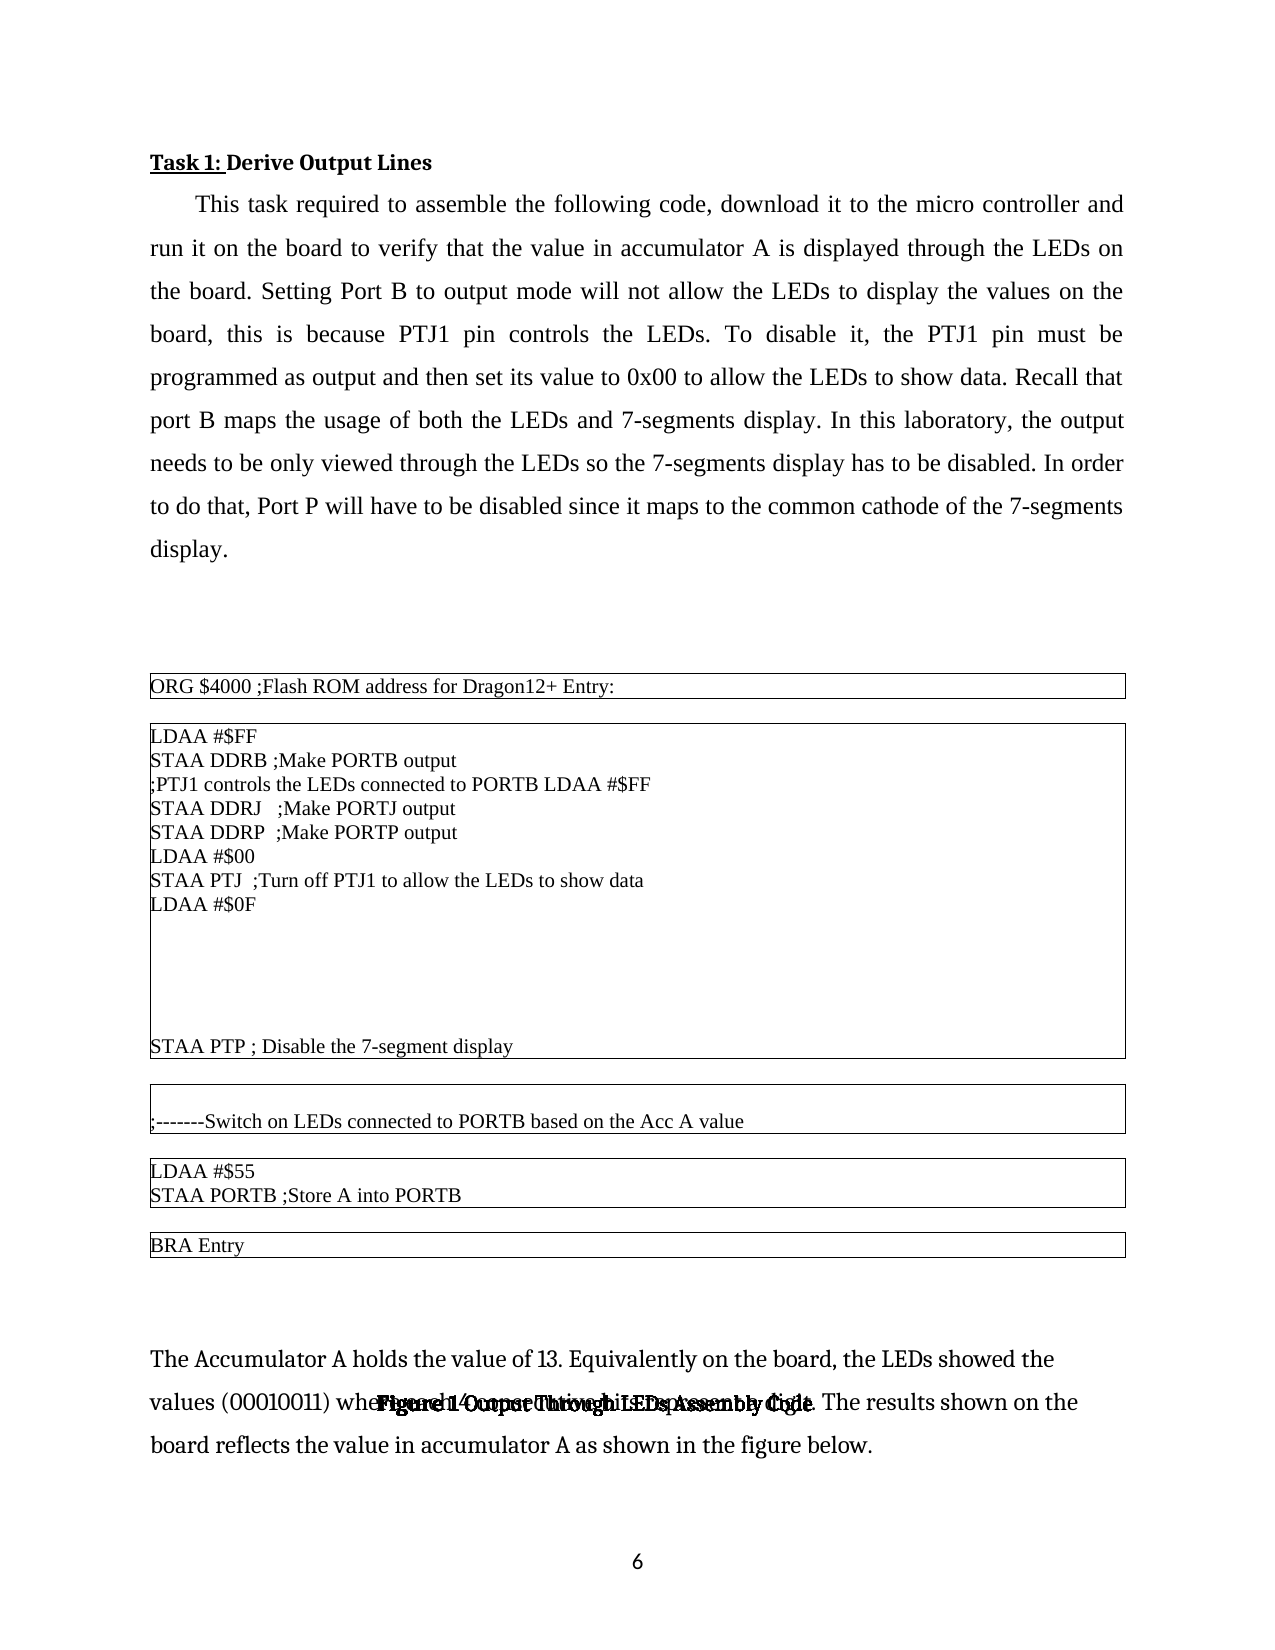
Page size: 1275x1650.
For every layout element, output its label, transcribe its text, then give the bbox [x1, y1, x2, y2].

text Task 1: Derive Output Lines [150, 150, 1125, 176]
text This task required to assemble the following code, download it to the micro controller and run it on the board to verify that the value in accumulator A is displayed through the LEDs on the board. Setting Port B to output mode will not allow the LEDs to display the values on the board, this is because PTJ1 pin controls the LEDs. To disable it, the PTJ1 pin must be programmed as output and then set its value to 0x00 to allow the LEDs to show data. Recall that port B maps the usage of both the LEDs and 7-segments display. In this laboratory, the output needs to be only viewed through the LEDs so the 7-segments display has to be disabled. In order to do that, Port P will have to be disabled since it maps to the common cathode of the 7-segments display. [150, 189, 1125, 563]
text LDAA #$55 STAA PORTB ;Store A into PORTB [151, 1159, 1125, 1207]
text BRA Entry [151, 1233, 1125, 1257]
text ORG $4000 ;Flash ROM address for Dragon12+ Entry: [151, 674, 1125, 698]
text The Accumulator A holds the value of 13. Equivalently on the board, the LEDs showed the values (00010011) where each 4 consecutive bits represent a digit. The results shown on the board reflects the value in accumulator A as shown in the figure below. [150, 1345, 1125, 1460]
text LDAA #$FF STAA DDRB ;Make PORTB output ;PTJ1 controls the LEDs connected to PORTB LDAA #$FF STAA DDRJ ;Make PORTJ output STAA DDRP ;Make PORTP output LDAA #$00 STAA PTJ ;Turn off PTJ1 to allow the LEDs to show data LDAA #$0F STAA PTP ; Disable the 7-segment display [151, 724, 1125, 1058]
text ;-------Switch on LEDs connected to PORTB based on the Acc A value [151, 1085, 1125, 1133]
